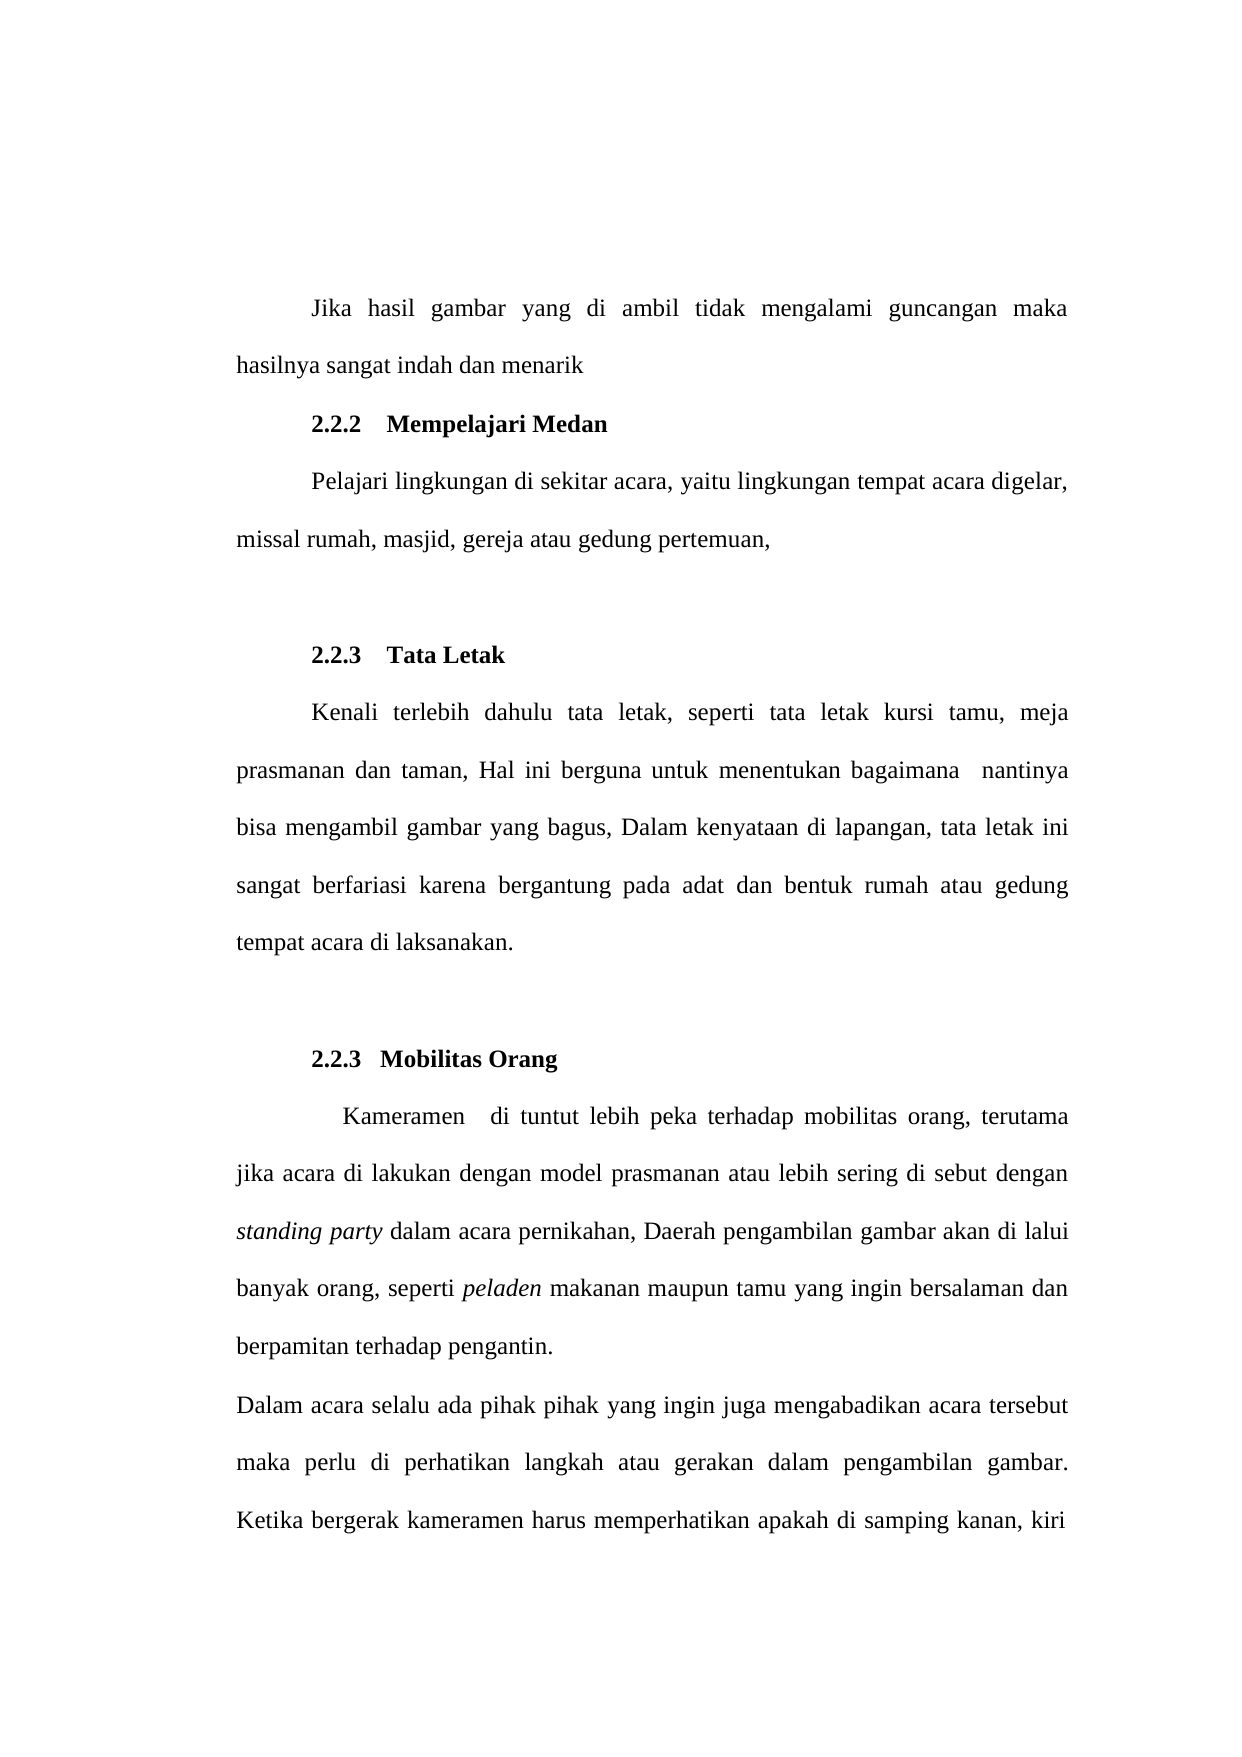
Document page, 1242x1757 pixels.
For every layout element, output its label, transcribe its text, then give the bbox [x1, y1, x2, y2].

text Dalam acara selalu ada pihak pihak yang ingin juga mengabadikan acara tersebut maka perlu di perhatikan langkah atau gerakan dalam pengambilan gambar. Ketika bergerak kameramen harus memperhatikan apakah di samping kanan, kiri [236, 1390, 1068, 1533]
text Kameramen di tuntut lebih peka terhadap mobilitas orang, terutama jika acara di lakukan dengan model prasmanan atau lebih sering di sebut dengan standing party dalam acara pernikahan, Daerah pengambilan gambar akan di lalui banyak orang, seperti peladen makanan maupun tamu yang ingin bersalaman dan berpamitan terhadap pengantin. [236, 1101, 1069, 1360]
text Kenali terlebih dahulu tata letak, seperti tata letak kursi tamu, meja prasmanan dan taman, Hal ini berguna untuk menentukan bagaimana nantinya bisa mengambil gambar yang bagus, Dalam kenyataan di lapangan, tata letak ini sangat berfariasi karena bergantung pada adat dan bentuk rumah atau gedung tempat acara di laksanakan. [236, 697, 1069, 956]
text 2.2.2 Mempelajari Medan [311, 409, 1075, 438]
text Jika hasil gambar yang di ambil tidak mengalami guncangan maka hasilnya sangat indah dan menarik [236, 293, 1068, 379]
text 2.2.3 Mobilitas Orang [311, 1044, 1075, 1073]
text 2.2.3 Tata Letak [311, 641, 1075, 669]
text Pelajari lingkungan di sekitar acara, yaitu lingkungan tempat acara digelar, missal rumah, masjid, gereja atau gedung pertemuan, [236, 466, 1068, 553]
